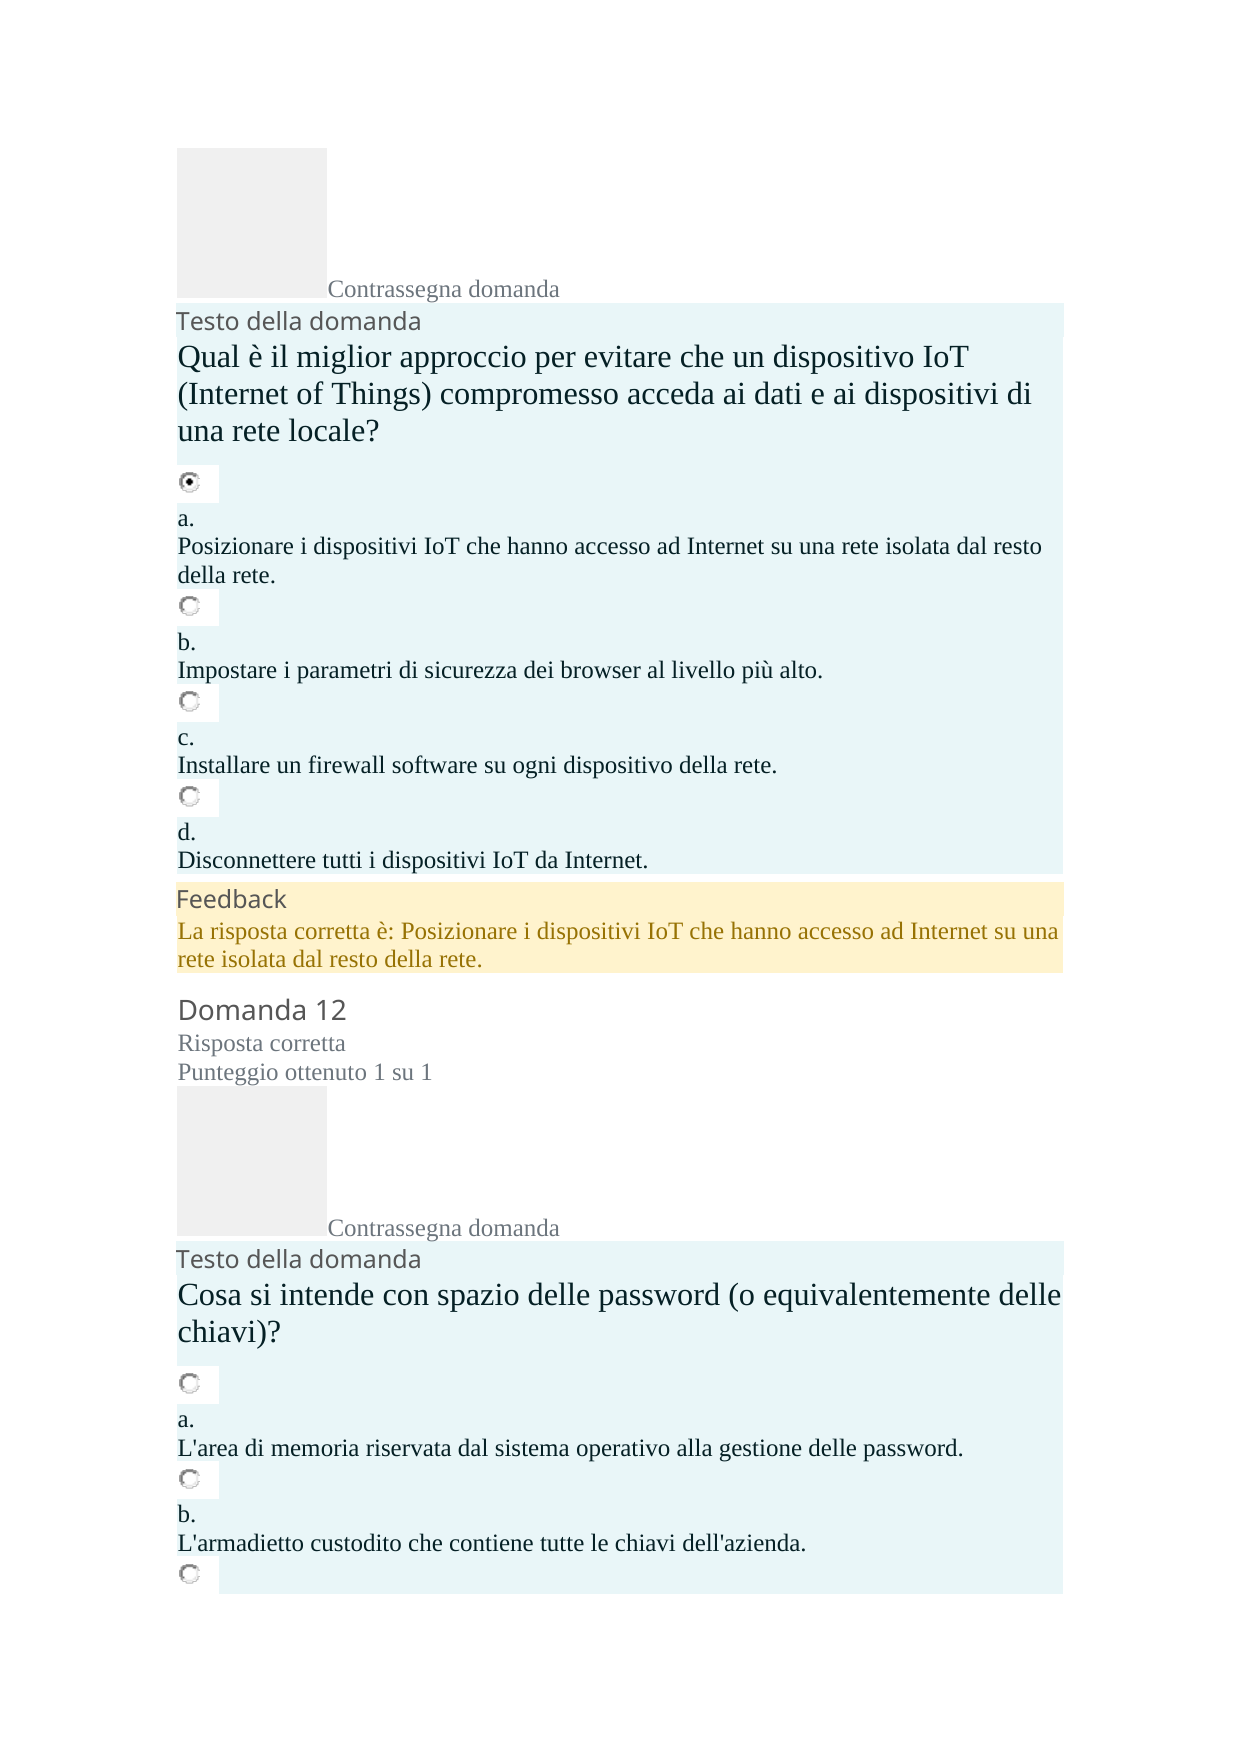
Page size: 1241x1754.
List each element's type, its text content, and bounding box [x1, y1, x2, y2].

text b. [177, 1499, 1063, 1528]
text Qual è il miglior approccio per evitare che un dispositivo IoT (Internet of Things) compromesso acceda ai dati e ai dispositivi di una rete locale? [177, 337, 1063, 448]
text L'area di memoria riservata dal sistema operativo alla gestione delle password. [177, 1433, 1063, 1461]
text Cosa si intende con spazio delle password (o equivalentemente delle chiavi)? [177, 1275, 1063, 1349]
text Posizionare i dispositivi IoT che hanno accesso ad Internet su una rete isolata dal resto della rete. [177, 531, 1063, 589]
text Punteggio ottenuto 1 su 1 [177, 1057, 1063, 1086]
text Impostare i parametri di sicurezza dei browser al livello più alto. [177, 655, 1063, 684]
text a. [177, 1404, 1063, 1433]
text L'armadietto custodito che contiene tutte le chiavi dell'azienda. [177, 1528, 1063, 1556]
text Disconnettere tutti i dispositivi IoT da Internet. [177, 846, 1063, 874]
text Testo della domanda [176, 1241, 1064, 1275]
text Contrassegna domanda [177, 148, 1063, 303]
text Installare un firewall software su ogni dispositivo della rete. [177, 750, 1063, 779]
text Feedback [176, 882, 1064, 916]
text Domanda 12 [177, 990, 1063, 1028]
text Contrassegna domanda [177, 1086, 1063, 1241]
text b. [177, 627, 1063, 655]
text Testo della domanda [176, 303, 1064, 337]
text d. [177, 817, 1063, 846]
text a. [177, 503, 1063, 531]
text c. [177, 722, 1063, 750]
text Risposta corretta [177, 1028, 1063, 1057]
text La risposta corretta è: Posizionare i dispositivi IoT che hanno accesso ad Internet su una rete isolata dal resto della rete. [177, 916, 1063, 973]
